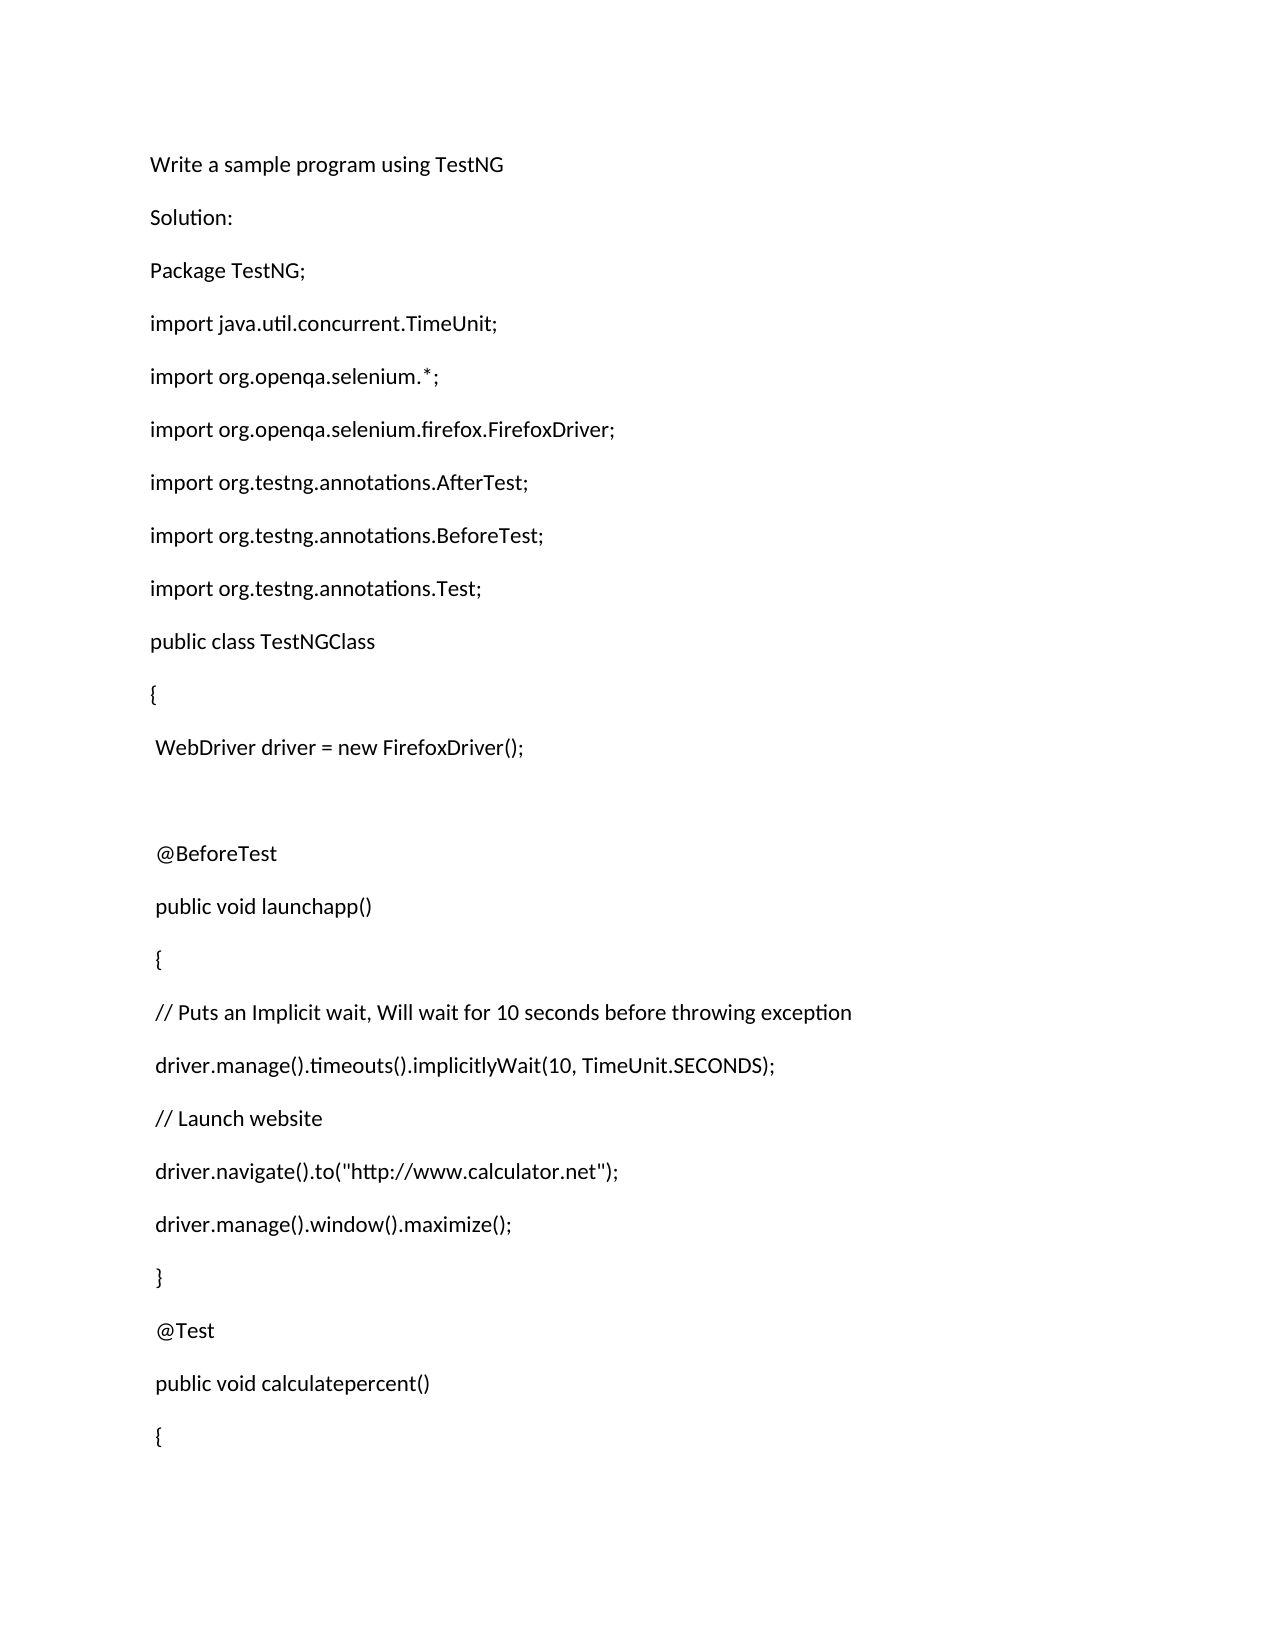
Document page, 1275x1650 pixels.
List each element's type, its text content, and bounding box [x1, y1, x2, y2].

text import org.testng.annotations.Test; [150, 574, 1125, 602]
text import java.util.concurrent.TimeUnit; [150, 309, 1125, 337]
text import org.testng.annotations.BeforeTest; [150, 521, 1125, 549]
text { [150, 680, 1125, 708]
text @Test [150, 1316, 1125, 1344]
text public class TestNGClass [150, 627, 1125, 655]
text driver.navigate().to("http://www.calculator.net"); [150, 1157, 1125, 1185]
text public void launchapp() [150, 892, 1125, 920]
text { [150, 1422, 1125, 1451]
text driver.manage().timeouts().implicitlyWait(10, TimeUnit.SECONDS); [150, 1051, 1125, 1079]
text driver.manage().window().maximize(); [150, 1210, 1125, 1238]
text WebDriver driver = new FirefoxDriver(); [150, 733, 1125, 761]
text } [150, 1263, 1125, 1291]
text @BeforeTest [150, 839, 1125, 867]
text Write a sample program using TestNG [150, 150, 1125, 178]
text import org.openqa.selenium.firefox.FirefoxDriver; [150, 415, 1125, 443]
text // Launch website [150, 1104, 1125, 1132]
text Solution: [150, 203, 1125, 231]
text import org.openqa.selenium.*; [150, 362, 1125, 390]
text { [150, 945, 1125, 973]
text // Puts an Implicit wait, Will wait for 10 seconds before throwing exception [150, 998, 1125, 1026]
text import org.testng.annotations.AfterTest; [150, 468, 1125, 496]
text public void calculatepercent() [150, 1369, 1125, 1397]
text Package TestNG; [150, 256, 1125, 284]
